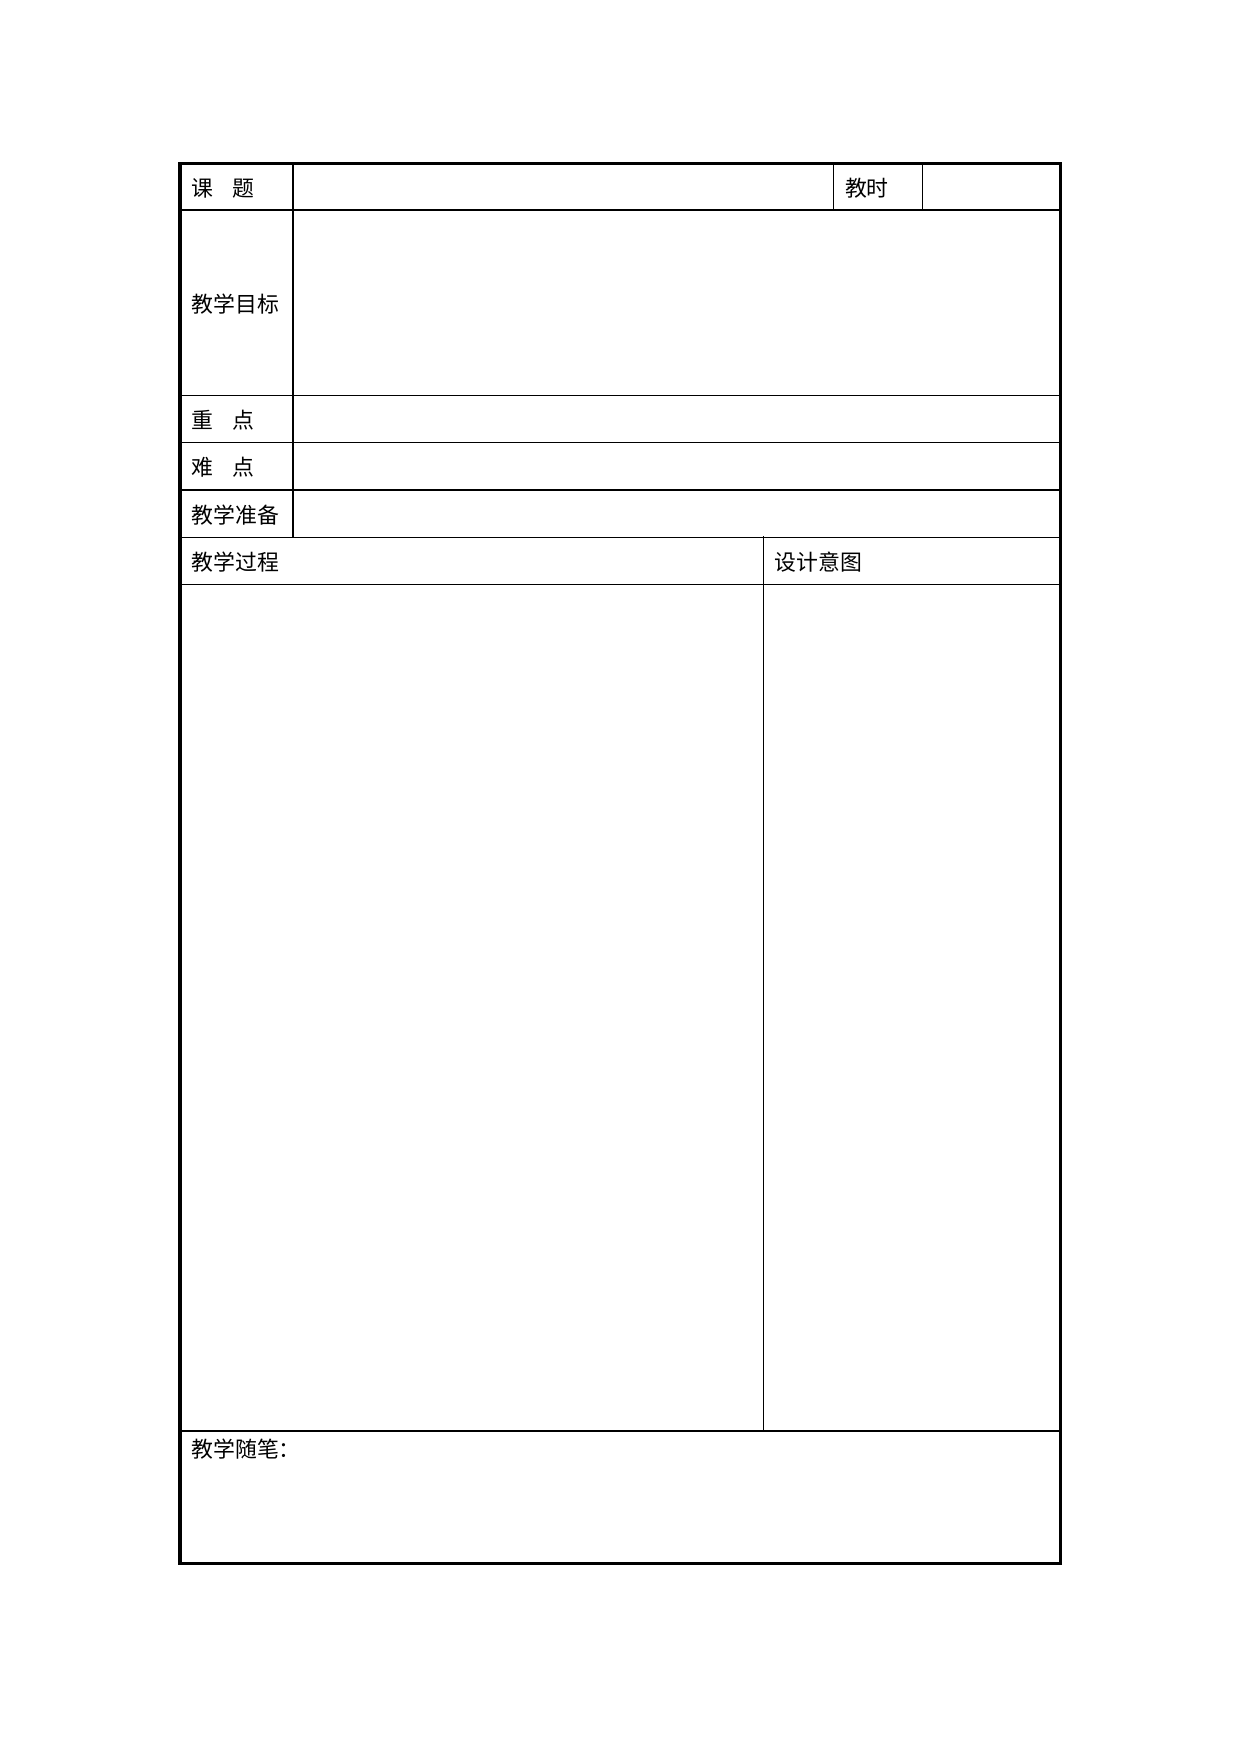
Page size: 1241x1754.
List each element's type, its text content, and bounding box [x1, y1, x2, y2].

table_cell 设计意图 [764, 538, 1059, 584]
table_cell [294, 443, 1059, 489]
table_header 教时 [834, 165, 922, 209]
table_cell [294, 396, 1059, 442]
table_header [294, 165, 833, 209]
table_cell [764, 585, 1059, 1430]
table_header [923, 165, 1059, 209]
table_cell 教学目标 [182, 211, 292, 394]
table_cell [182, 585, 763, 1430]
table_cell 教学准备 [182, 491, 292, 536]
table_cell [294, 211, 1059, 394]
table_cell [294, 491, 1059, 536]
table_cell 教学过程 [182, 538, 763, 584]
table_cell 教学随笔： [182, 1432, 1059, 1562]
table_header 课 题 [182, 165, 292, 209]
table_cell 难 点 [182, 443, 292, 489]
table_cell 重 点 [182, 396, 292, 442]
